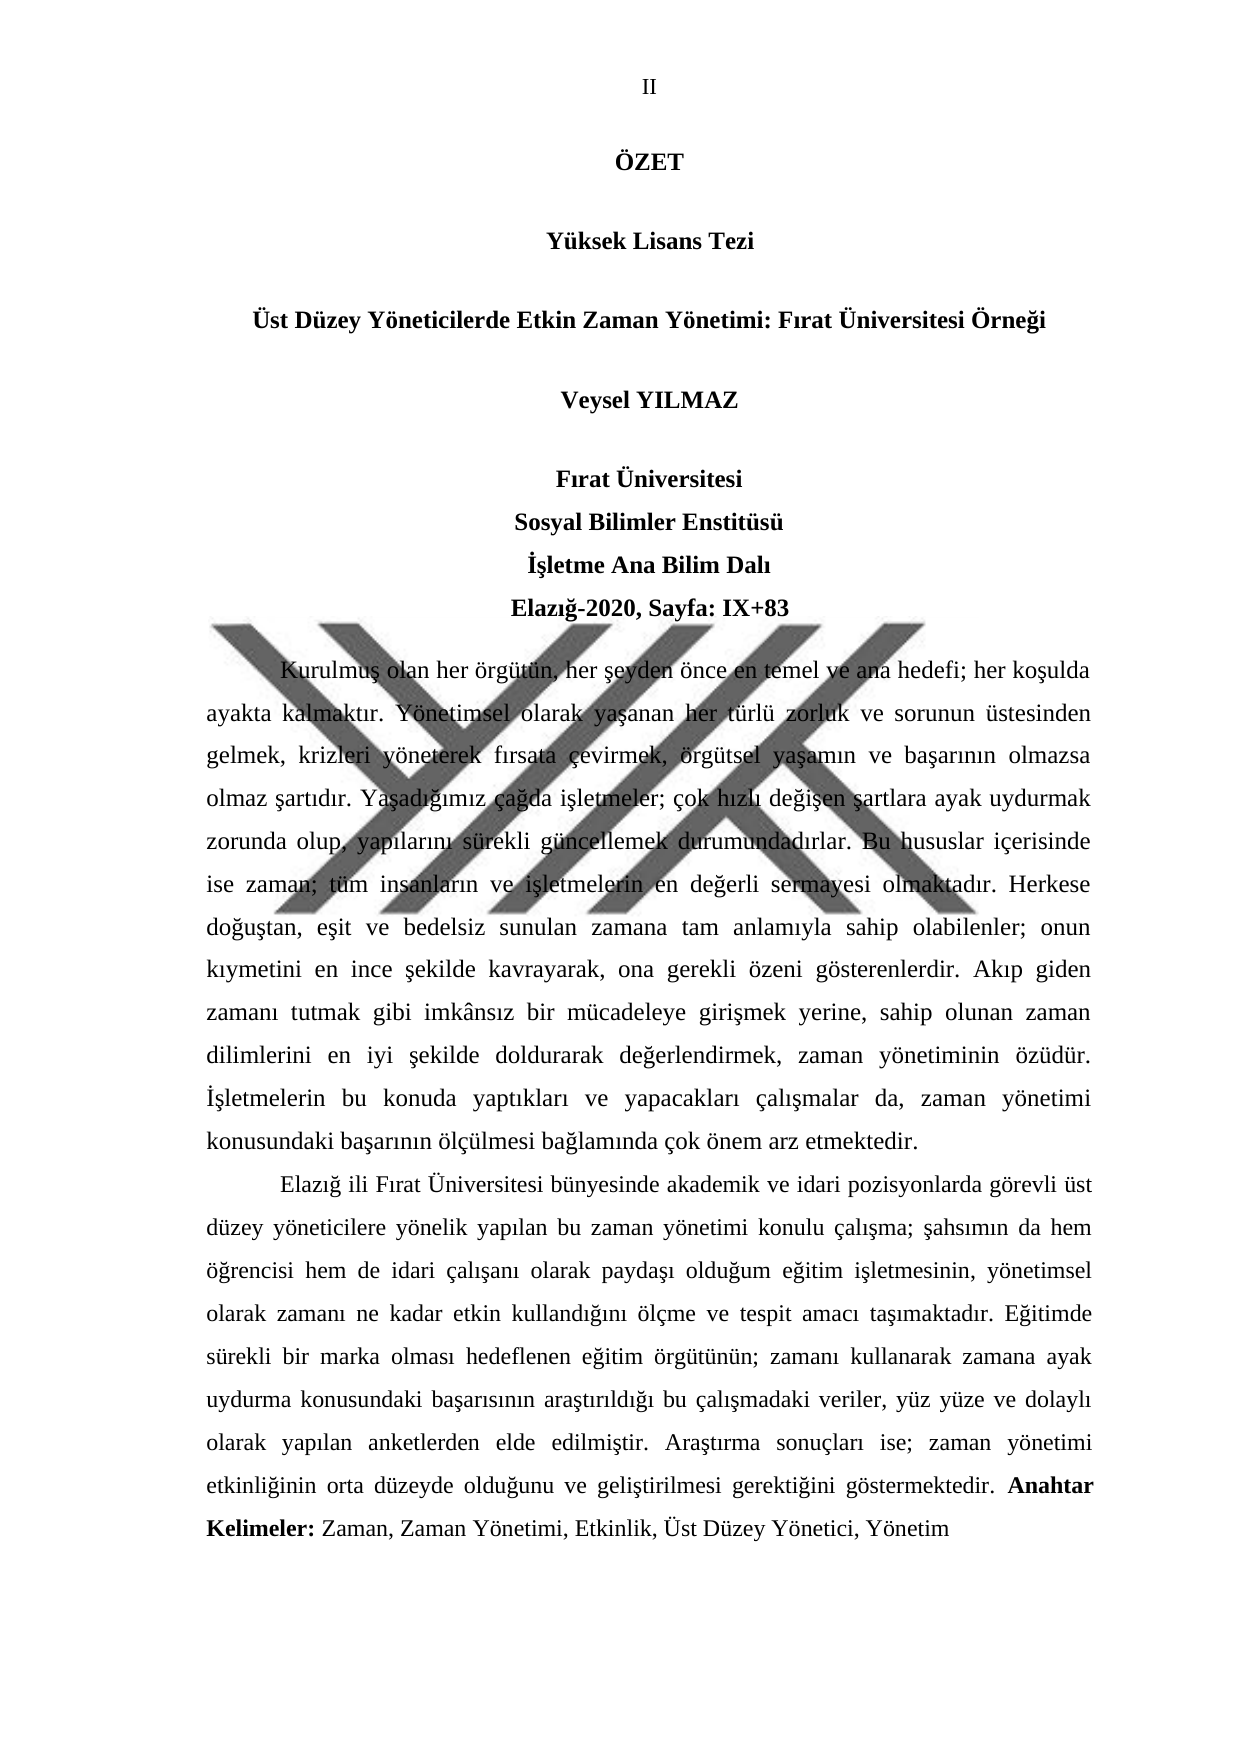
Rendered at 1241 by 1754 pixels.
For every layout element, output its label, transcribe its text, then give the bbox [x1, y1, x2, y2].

text Kurulmuş olan her örgütün, her şeyden önce en temel ve ana hedefi; her koşulda ayakta kalmaktır. Yönetimsel olarak yaşanan her türlü zorluk ve sorunun üstesinden gelmek, krizleri yöneterek fırsata çevirmek, örgütsel yaşamın ve başarının olmazsa olmaz şartıdır. Yaşadığımız çağda işletmeler; çok hızlı değişen şartlara ayak uydurmak zorunda olup, yapılarını sürekli güncellemek durumundadırlar. Bu hususlar içerisinde ise zaman; tüm insanların ve işletmelerin en değerli sermayesi olmaktadır. Herkese doğuştan, eşit ve bedelsiz sunulan zamana tam anlamıyla sahip olabilenler; onun kıymetini en ince şekilde kavrayarak, ona gerekli özeni gösterenlerdir. Akıp giden zamanı tutmak gibi imkânsız bir mücadeleye girişmek yerine, sahip olunan zaman dilimlerini en iyi şekilde doldurarak değerlendirmek, zaman yönetiminin özüdür. İşletmelerin bu konuda yaptıkları ve yapacakları çalışmalar da, zaman yönetimi konusundaki başarının ölçülmesi bağlamında çok önem arz etmektedir. [206, 655, 1092, 1154]
text Sosyal Bilimler Enstitüsü [150, 507, 1148, 535]
picture [208, 622, 980, 655]
text Fırat Üniversitesi [150, 464, 1148, 492]
text Veysel YILMAZ [560, 385, 1094, 413]
text Yüksek Lisans Tezi [546, 226, 1094, 255]
text İşletme Ana Bilim Dalı [150, 550, 1148, 579]
text II [642, 73, 1094, 99]
text ÖZET [614, 147, 1094, 176]
text Elazığ ili Fırat Üniversitesi bünyesinde akademik ve idari pozisyonlarda görevli üst düzey yöneticilere yönelik yapılan bu zaman yönetimi konulu çalışma; şahsımın da hem öğrencisi hem de idari çalışanı olarak paydaşı olduğum eğitim işletmesinin, yönetimsel olarak zamanı ne kadar etkin kullandığını ölçme ve tespit amacı taşımaktadır. Eğitimde sürekli bir marka olması hedeflenen eğitim örgütünün; zamanı kullanarak zamana ayak uydurma konusundaki başarısının araştırıldığı bu çalışmadaki veriler, yüz yüze ve dolaylı olarak yapılan anketlerden elde edilmiştir. Araştırma sonuçları ise; zaman yönetimi etkinliğinin orta düzeyde olduğunu ve geliştirilmesi gerektiğini göstermektedir. Anahtar Kelimeler: Zaman, Zaman Yönetimi, Etkinlik, Üst Düzey Yönetici, Yönetim [206, 1170, 1094, 1542]
text Elazığ-2020, Sayfa: IX+83 [150, 593, 1150, 622]
text Üst Düzey Yöneticilerde Etkin Zaman Yönetimi: Fırat Üniversitesi Örneği [252, 305, 1094, 334]
